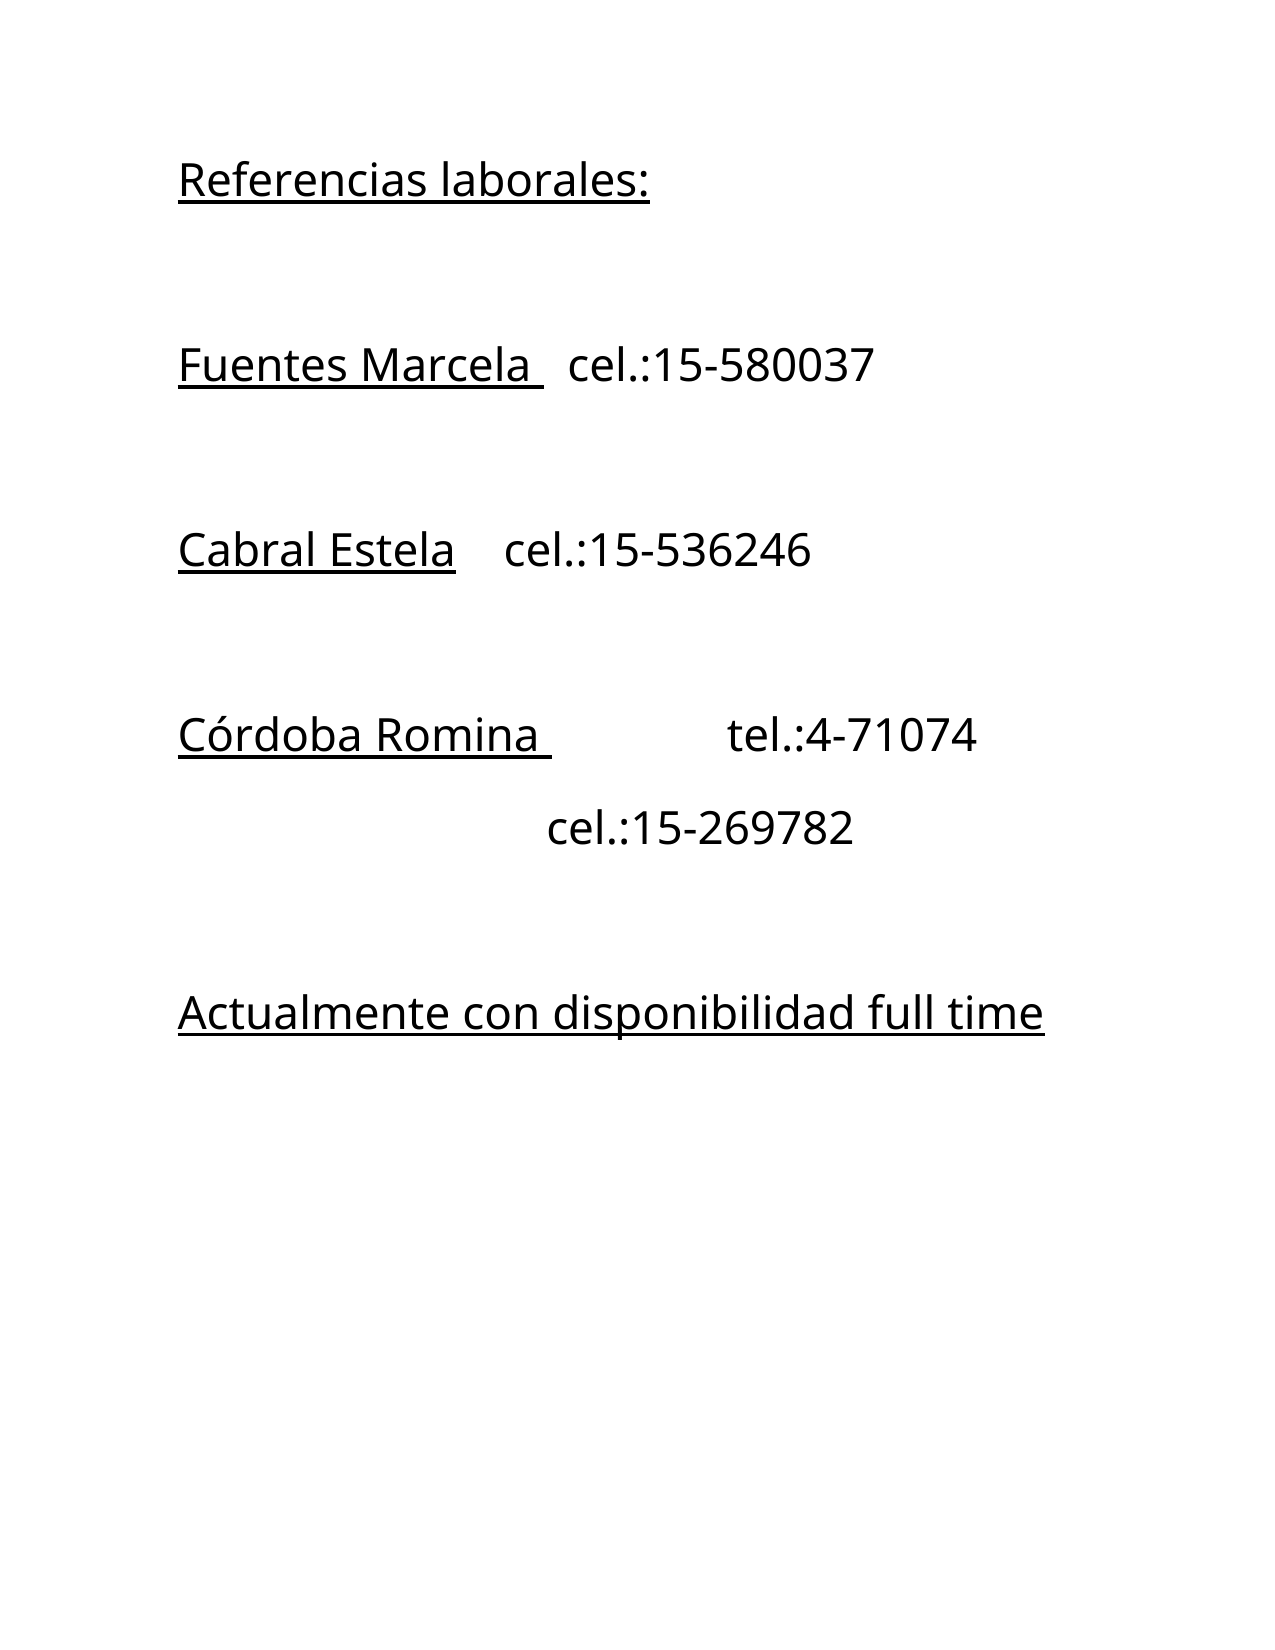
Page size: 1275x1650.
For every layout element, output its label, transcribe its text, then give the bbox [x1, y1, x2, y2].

text cel.:15-269782 [177, 795, 1098, 857]
text Actualmente con disponibilidad full time [177, 980, 1098, 1042]
text Referencias laborales: [177, 148, 1098, 210]
text Fuentes Marcela cel.:15-580037 [177, 333, 1098, 395]
text Córdoba Romina tel.:4-71074 [177, 703, 1098, 765]
text Cabral Estela cel.:15-536246 [177, 518, 1098, 580]
